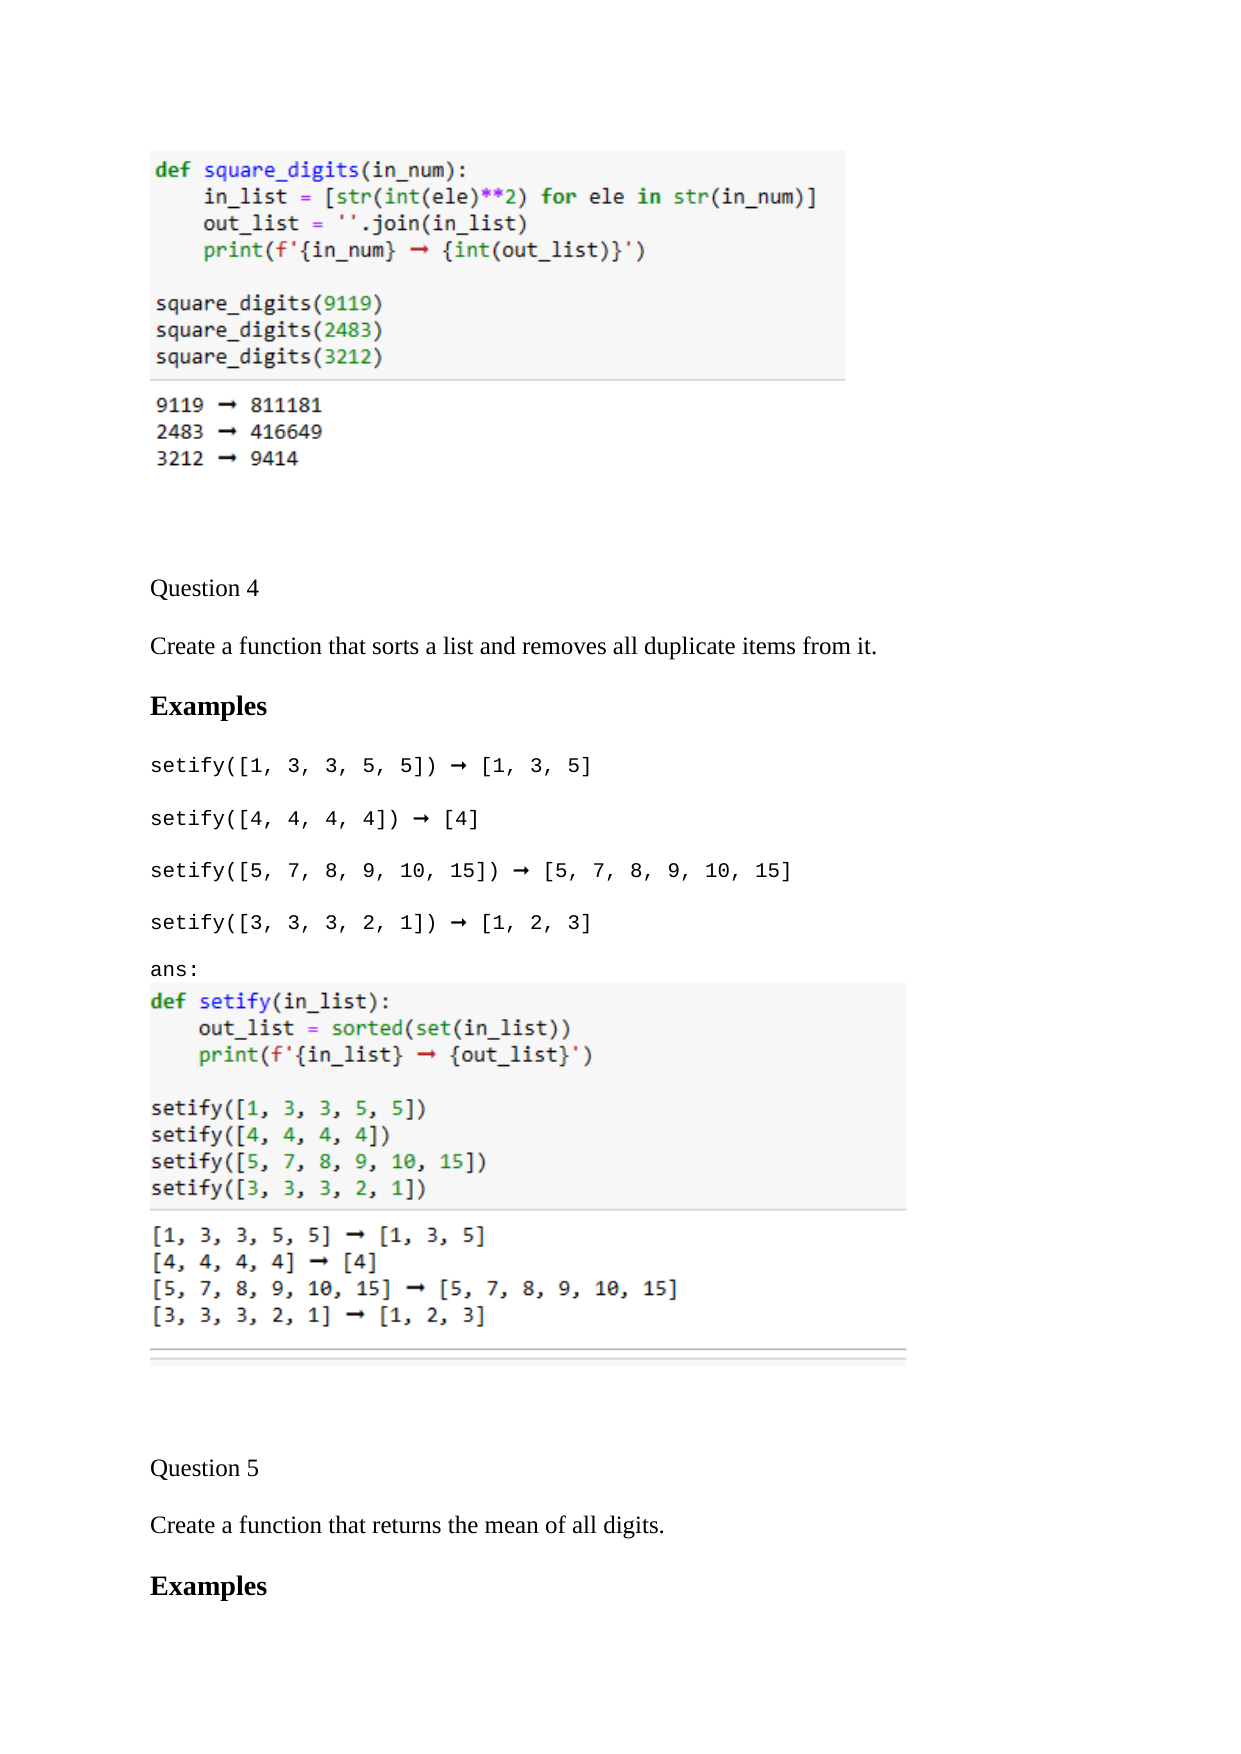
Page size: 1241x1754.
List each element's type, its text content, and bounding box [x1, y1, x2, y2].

text setify([5, 7, 8, 9, 10, 15]) ➞ [5, 7, 8, 9, 10, 15] [150, 855, 1090, 883]
picture [150, 150, 846, 486]
text Question 4 [150, 573, 1090, 602]
text Create a function that sorts a list and removes all duplicate items from it. [150, 631, 1090, 660]
text setify([3, 3, 3, 2, 1]) ➞ [1, 2, 3] [150, 907, 1090, 936]
text ans: [150, 959, 1090, 983]
subtitle Examples [150, 689, 1090, 721]
text Question 5 [150, 1453, 1090, 1481]
text Create a function that returns the mean of all digits. [150, 1511, 1090, 1539]
text setify([4, 4, 4, 4]) ➞ [4] [150, 803, 1090, 831]
picture [150, 982, 907, 1366]
text setify([1, 3, 3, 5, 5]) ➞ [1, 3, 5] [150, 750, 1090, 779]
subtitle Examples [150, 1568, 1090, 1601]
